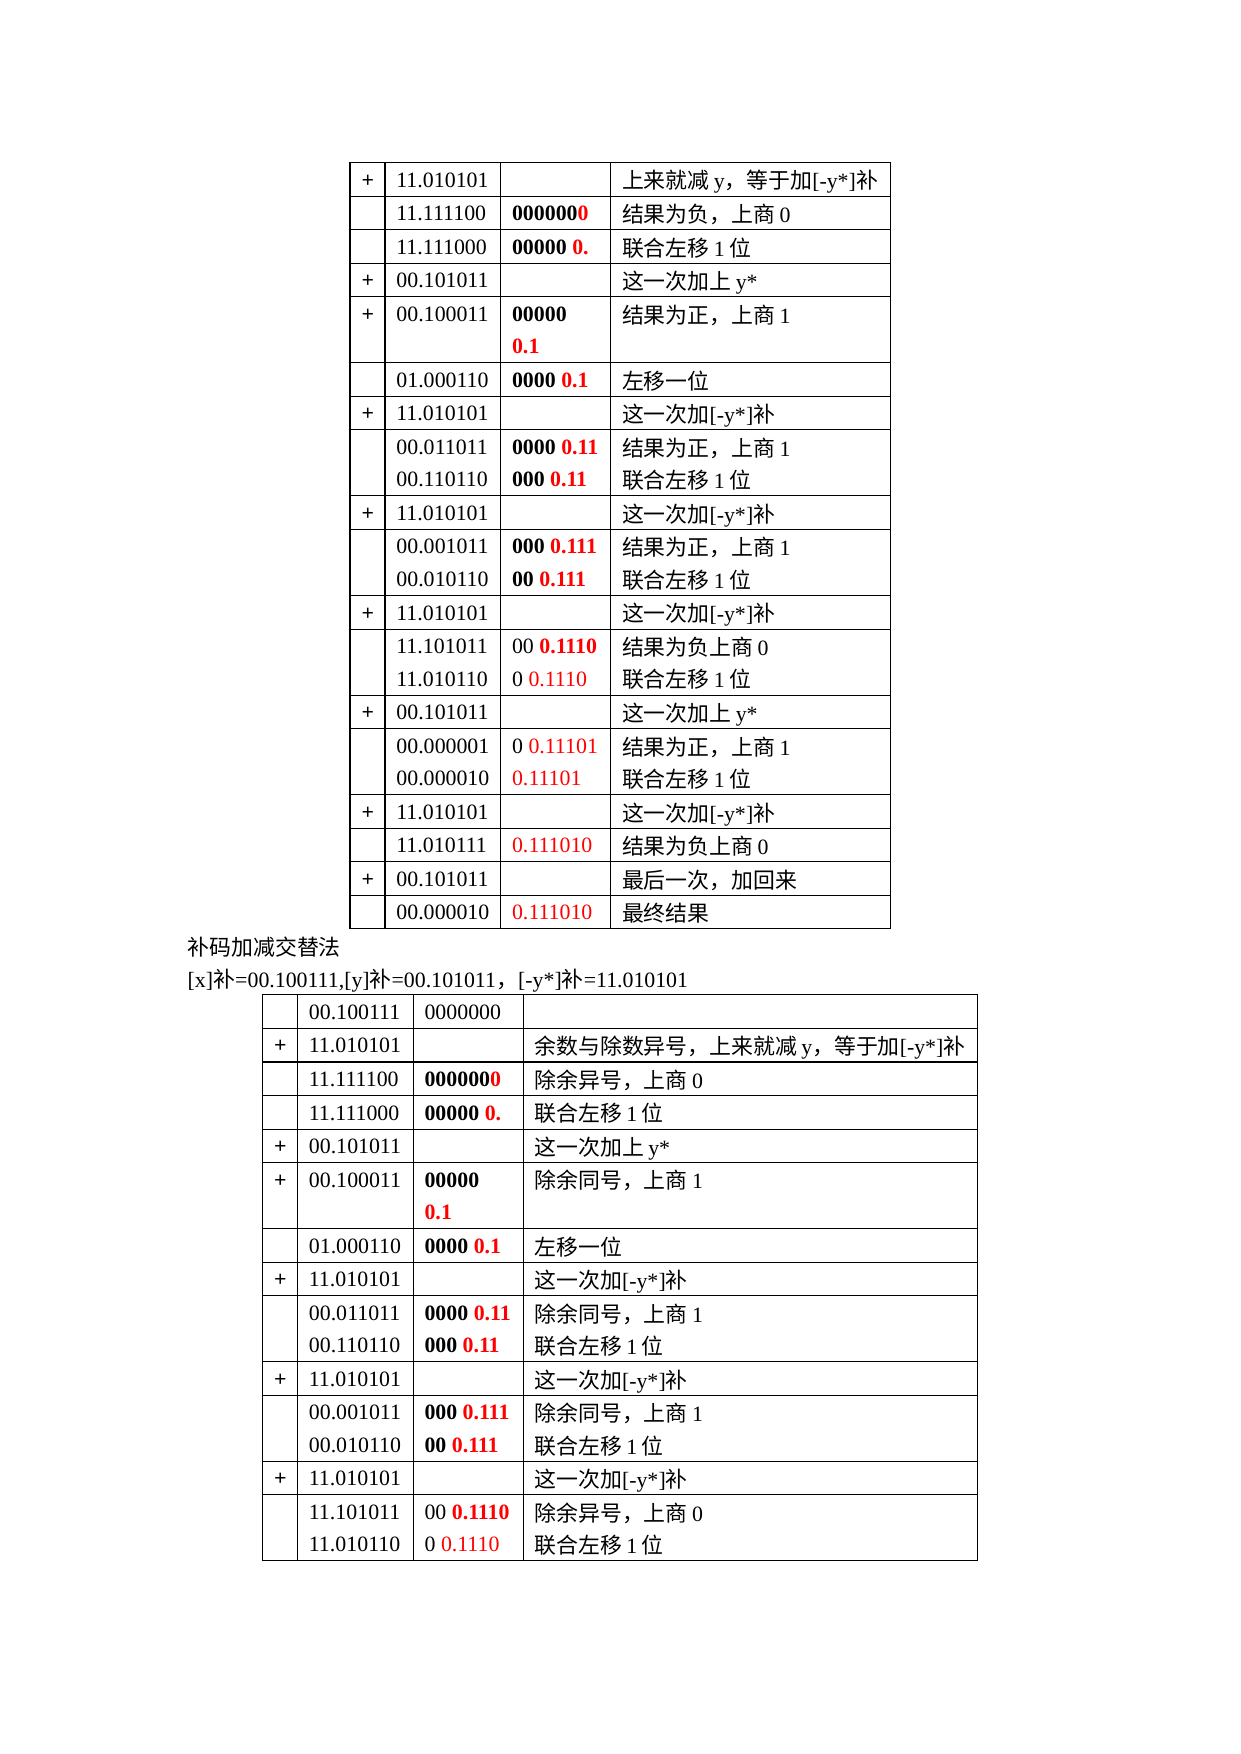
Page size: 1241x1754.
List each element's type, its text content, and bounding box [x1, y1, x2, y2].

table_cell [263, 1229, 297, 1262]
table_cell 01.000110 [386, 363, 500, 396]
table_cell 0.111010 [501, 829, 610, 861]
table_cell [263, 1063, 297, 1095]
table_cell 结果为正，上商1 联合左移1位 [611, 729, 890, 794]
table_cell 这一次加[-y*]补 [524, 1263, 977, 1295]
table_cell [351, 530, 384, 595]
table_cell 00000 0.1 [501, 297, 610, 362]
table_cell + [263, 1362, 297, 1395]
table_cell 000 0.111 00 0.111 [414, 1396, 523, 1461]
table_cell 00.011011 00.110110 [386, 430, 500, 495]
table_cell [263, 1396, 297, 1461]
table_cell + [351, 264, 384, 296]
table_cell 0000000 [414, 1063, 523, 1095]
table_cell 上来就减y，等于加[-y*]补 [611, 163, 890, 196]
table_cell + [351, 696, 384, 728]
table_cell 11.010101 [386, 596, 500, 628]
table_cell 00.000001 00.000010 [386, 729, 500, 794]
table_cell 11.111100 [298, 1063, 413, 1095]
table_cell 0 0.11101 0.11101 [501, 729, 610, 794]
table_cell [414, 1029, 523, 1061]
table_cell + [351, 163, 384, 196]
table_cell [501, 163, 610, 196]
table_cell 这一次加[-y*]补 [611, 795, 890, 828]
table_cell 000 0.111 00 0.111 [501, 530, 610, 595]
table_cell 左移一位 [524, 1229, 977, 1262]
table_cell [263, 1096, 297, 1128]
table_cell + [351, 397, 384, 429]
table_cell 结果为正，上商1 联合左移1位 [611, 430, 890, 495]
table_cell 这一次加[-y*]补 [524, 1362, 977, 1395]
table_cell [501, 795, 610, 828]
table_cell + [263, 1029, 297, 1061]
table_cell 0000000 [501, 197, 610, 229]
table_cell 除余异号，上商0 联合左移1位 [524, 1495, 977, 1560]
table_cell 00000 0. [414, 1096, 523, 1128]
table_cell 结果为负，上商0 [611, 197, 890, 229]
table_cell 0000 0.11 000 0.11 [501, 430, 610, 495]
table_cell 00000 0. [501, 230, 610, 263]
table_cell + [263, 1462, 297, 1494]
table_cell 除余同号，上商1 联合左移1位 [524, 1396, 977, 1461]
table_cell + [263, 1163, 297, 1228]
table_cell [414, 1263, 523, 1295]
table_cell [501, 264, 610, 296]
table_cell 这一次加[-y*]补 [611, 397, 890, 429]
table_cell 11.010101 [298, 1462, 413, 1494]
table_cell [351, 363, 384, 396]
table_cell 除余同号，上商1 联合左移1位 [524, 1296, 977, 1361]
table_cell 00.100011 [298, 1163, 413, 1228]
table_cell [351, 230, 384, 263]
table_cell [414, 1362, 523, 1395]
table_cell 联合左移1位 [611, 230, 890, 263]
table_cell 00.101011 [298, 1130, 413, 1162]
table_cell 11.010101 [298, 1362, 413, 1395]
table_cell 00 0.1110 0 0.1110 [414, 1495, 523, 1560]
table_cell 11.010101 [386, 795, 500, 828]
table_cell 结果为负上商0 联合左移1位 [611, 630, 890, 694]
table_cell [351, 896, 384, 928]
table_cell [501, 596, 610, 628]
table_header [524, 995, 977, 1028]
table_cell + [351, 795, 384, 828]
table_cell 11.010101 [386, 163, 500, 196]
table_cell 00.101011 [386, 264, 500, 296]
table_cell + [351, 297, 384, 362]
table_cell 11.010101 [298, 1029, 413, 1061]
table_cell 最后一次，加回来 [611, 862, 890, 895]
table_cell [351, 829, 384, 861]
table_cell 11.111000 [386, 230, 500, 263]
table_cell 余数与除数异号，上来就减y，等于加[-y*]补 [524, 1029, 977, 1061]
table_cell 结果为正，上商1 [611, 297, 890, 362]
table_cell 01.000110 [298, 1229, 413, 1262]
table_header 0000000 [414, 995, 523, 1028]
table_cell 这一次加[-y*]补 [611, 496, 890, 529]
table_cell [501, 862, 610, 895]
text 补码加减交替法 [187, 929, 1053, 962]
table_cell [263, 1296, 297, 1361]
table_cell 这一次加[-y*]补 [524, 1462, 977, 1494]
table_cell 结果为负上商0 [611, 829, 890, 861]
table_cell 11.010101 [386, 397, 500, 429]
table_cell 0000 0.1 [501, 363, 610, 396]
table_cell 00.101011 [386, 862, 500, 895]
table_header [263, 995, 297, 1028]
table_cell 除余同号，上商1 [524, 1163, 977, 1228]
table_cell 11.010101 [298, 1263, 413, 1295]
table_cell [501, 496, 610, 529]
table_cell + [351, 496, 384, 529]
table_cell 0000 0.11 000 0.11 [414, 1296, 523, 1361]
table_cell 结果为正，上商1 联合左移1位 [611, 530, 890, 595]
table_cell 00.101011 [386, 696, 500, 728]
table_cell [501, 696, 610, 728]
table_cell [263, 1495, 297, 1560]
table_cell 00.001011 00.010110 [386, 530, 500, 595]
table_cell + [351, 596, 384, 628]
table_cell 除余异号，上商0 [524, 1063, 977, 1095]
table_cell [351, 430, 384, 495]
text [x]补=00.100111,[y]补=00.101011，[-y*]补=11.010101 [187, 962, 1053, 994]
table_cell 左移一位 [611, 363, 890, 396]
table_cell 11.111100 [386, 197, 500, 229]
table_cell 0000 0.1 [414, 1229, 523, 1262]
table_cell 00.011011 00.110110 [298, 1296, 413, 1361]
table_cell 11.010101 [386, 496, 500, 529]
table_cell 这一次加上y* [524, 1130, 977, 1162]
table_header 00.100111 [298, 995, 413, 1028]
table_cell [414, 1462, 523, 1494]
table_cell [351, 729, 384, 794]
table_cell 0.111010 [501, 896, 610, 928]
table_cell 11.101011 11.010110 [386, 630, 500, 694]
table_cell 11.101011 11.010110 [298, 1495, 413, 1560]
table_cell 最终结果 [611, 896, 890, 928]
table_cell 这一次加上y* [611, 696, 890, 728]
table_cell + [263, 1263, 297, 1295]
table_cell [501, 397, 610, 429]
table_cell 00.001011 00.010110 [298, 1396, 413, 1461]
table_cell [351, 630, 384, 694]
table_cell 00000 0.1 [414, 1163, 523, 1228]
table_cell 这一次加[-y*]补 [611, 596, 890, 628]
table_cell [414, 1130, 523, 1162]
table_cell 00.100011 [386, 297, 500, 362]
table_cell 00.000010 [386, 896, 500, 928]
table_cell + [351, 862, 384, 895]
table_cell + [263, 1130, 297, 1162]
table_cell 11.111000 [298, 1096, 413, 1128]
table_cell 这一次加上y* [611, 264, 890, 296]
table_cell 00 0.1110 0 0.1110 [501, 630, 610, 694]
table_cell 11.010111 [386, 829, 500, 861]
table_cell [351, 197, 384, 229]
table_cell 联合左移1位 [524, 1096, 977, 1128]
